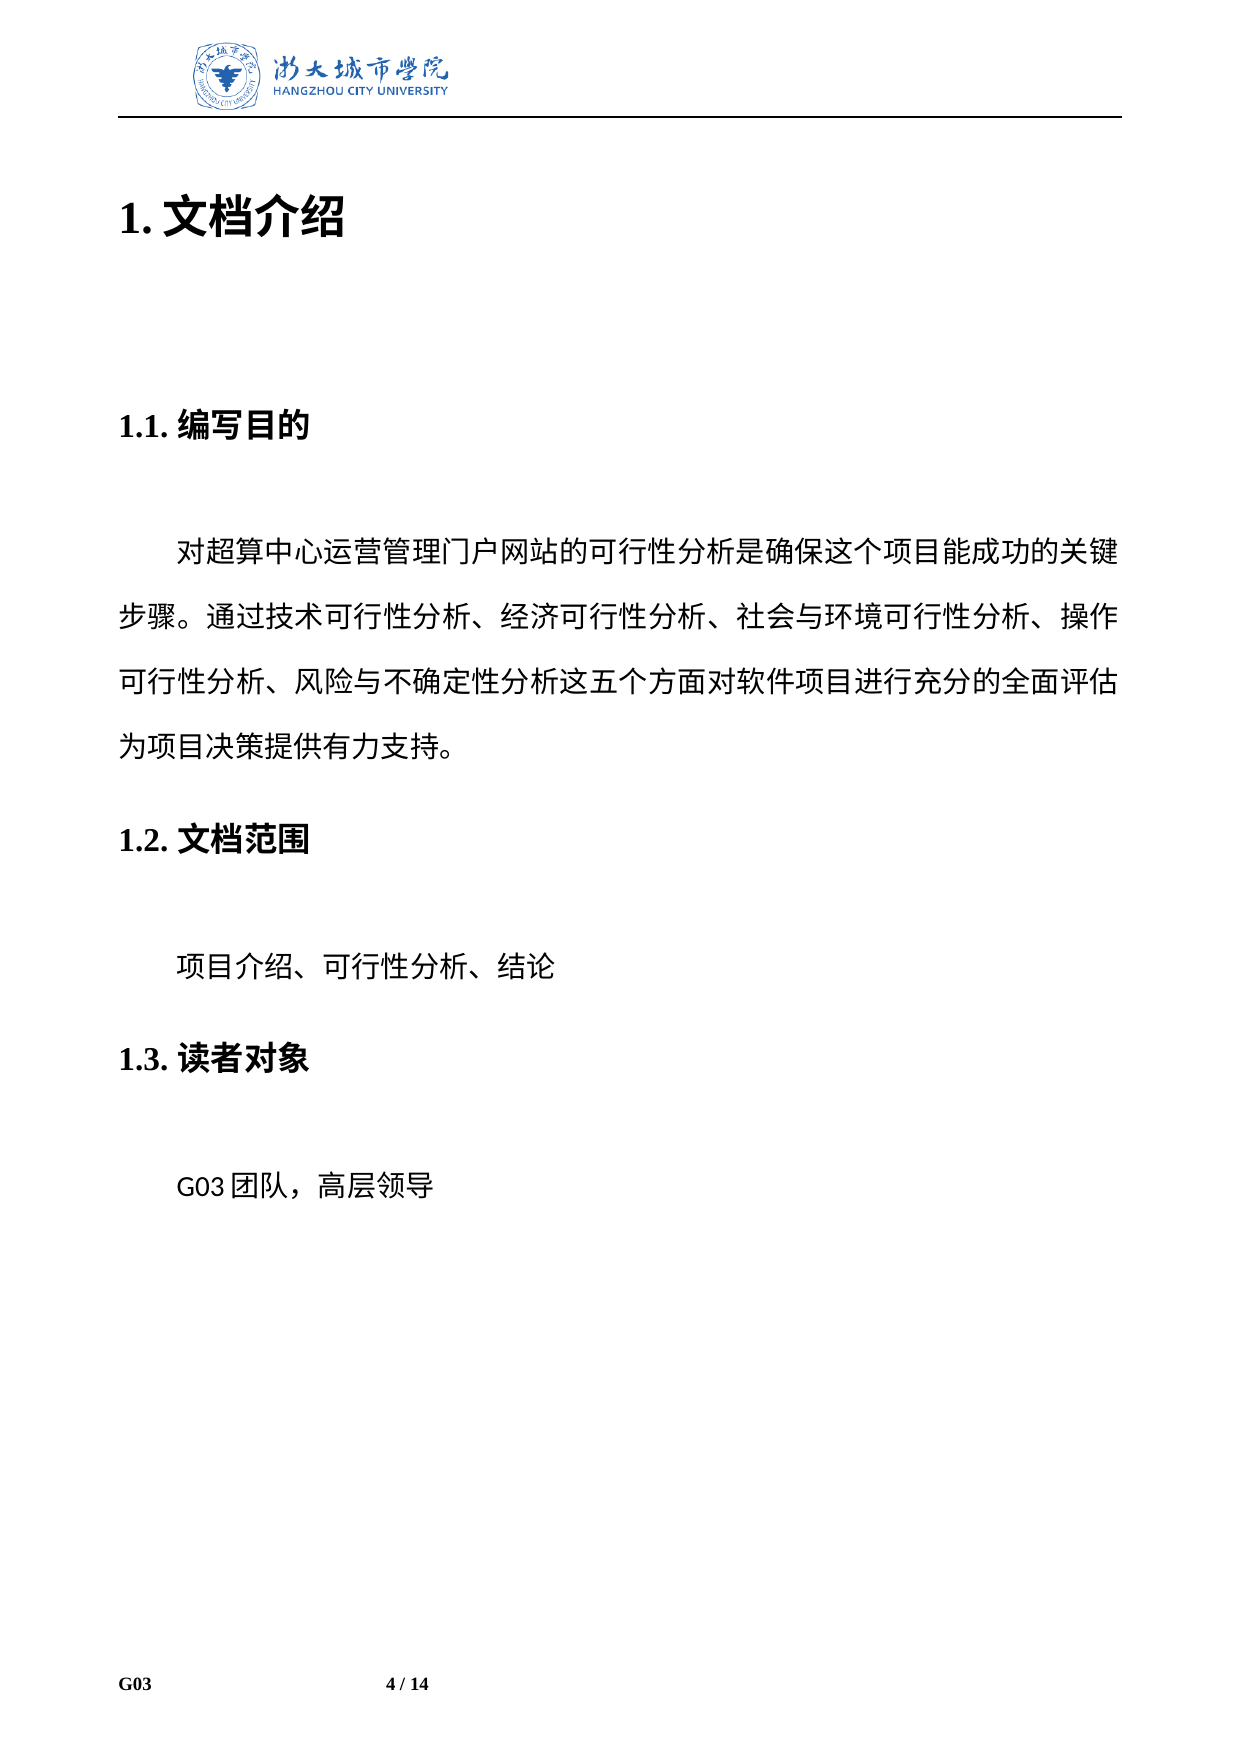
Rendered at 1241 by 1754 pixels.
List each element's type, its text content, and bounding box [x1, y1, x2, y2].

subtitle 编写目的 [118, 390, 1122, 455]
text 对超算中心运营管理门户网站的可行性分析是确保这个项目能成功的关键步骤。通过技术可行性分析、经济可行性分析、社会与环境可行性分析、操作可行性分析、风险与不确定性分析这五个方面对软件项目进行充分的全面评估，为项目决策提供有力支持。 [118, 517, 1122, 777]
subtitle 文档介绍 [118, 165, 1122, 262]
picture [187, 41, 454, 115]
subtitle 文档范围 [118, 804, 1122, 869]
subtitle 读者对象 [118, 1024, 1122, 1089]
text G03团队，高层领导 [118, 1151, 1122, 1216]
text 项目介绍、可行性分析、结论 [118, 932, 1122, 997]
